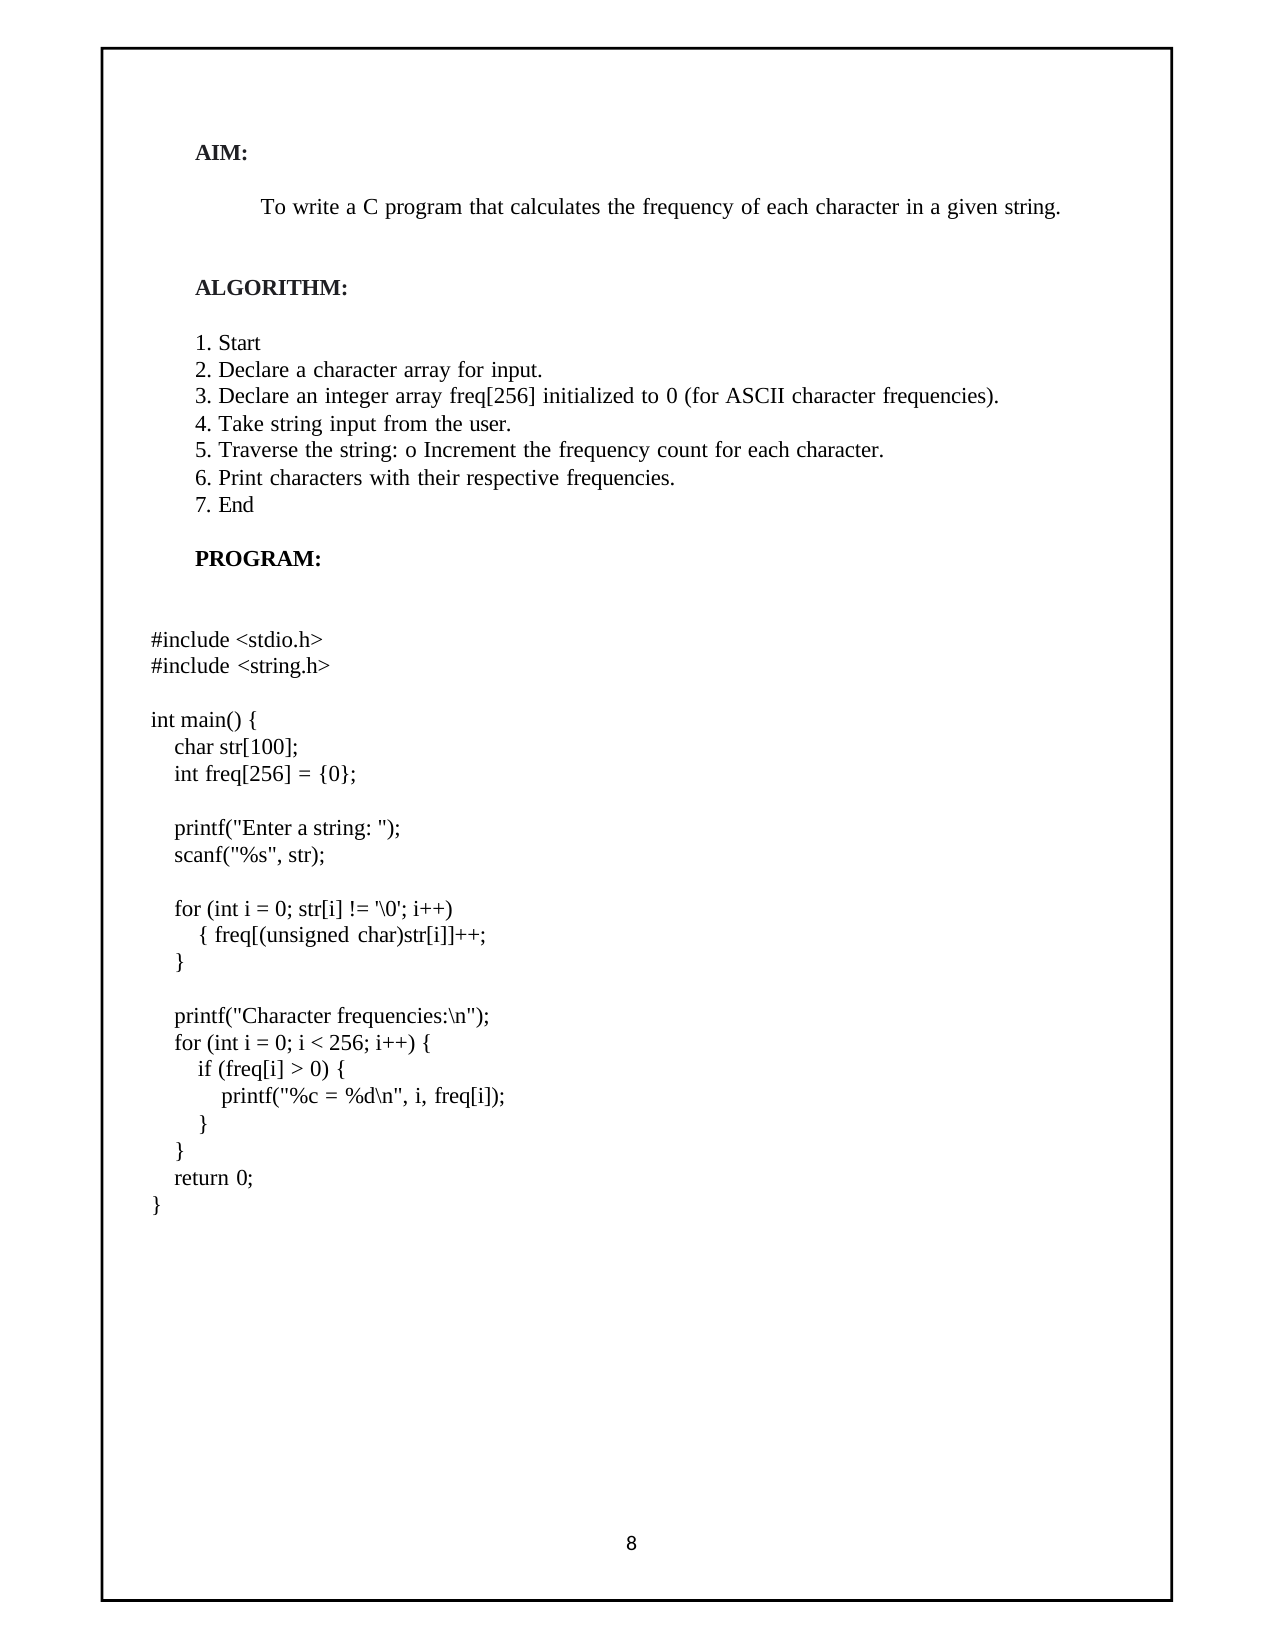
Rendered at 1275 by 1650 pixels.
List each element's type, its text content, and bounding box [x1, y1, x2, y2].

text AIM: [195, 139, 1200, 165]
text } [151, 1191, 1200, 1217]
list End [195, 491, 1200, 517]
text #include <stdio.h> #include <string.h> [151, 626, 345, 679]
text int freq[256] = {0}; [174, 759, 1200, 786]
text } [198, 1110, 1200, 1136]
list Take string input from the user. [195, 409, 1200, 436]
list Declare an integer array freq[256] initialized to 0 (for ASCII character frequencies). [195, 383, 1200, 409]
subtitle PROGRAM: [195, 544, 1200, 571]
text if (freq[i] > 0) { [198, 1056, 1200, 1082]
text } [174, 948, 1200, 974]
text int main() { char str[100]; [151, 706, 300, 759]
text To write a C program that calculates the frequency of each character in a given string. [260, 193, 1200, 220]
text printf("%c = %d\n", i, freq[i]); [221, 1082, 1200, 1109]
list Declare a character array for input. [195, 356, 1200, 382]
subtitle ALGORITHM: [195, 274, 1200, 301]
text for (int i = 0; str[i] != '\0'; i++) { freq[(unsigned char)str[i]]++; [174, 895, 511, 948]
text printf("Enter a string: "); scanf("%s", str); [174, 814, 507, 867]
text } [174, 1137, 1200, 1163]
list Traverse the string: o Increment the frequency count for each character. [195, 437, 1200, 463]
text printf("Character frequencies:\n"); for (int i = 0; i < 256; i++) { [174, 1002, 507, 1055]
text return 0; [174, 1164, 1200, 1190]
list Print characters with their respective frequencies. [195, 464, 1200, 490]
list Start [195, 329, 1200, 355]
